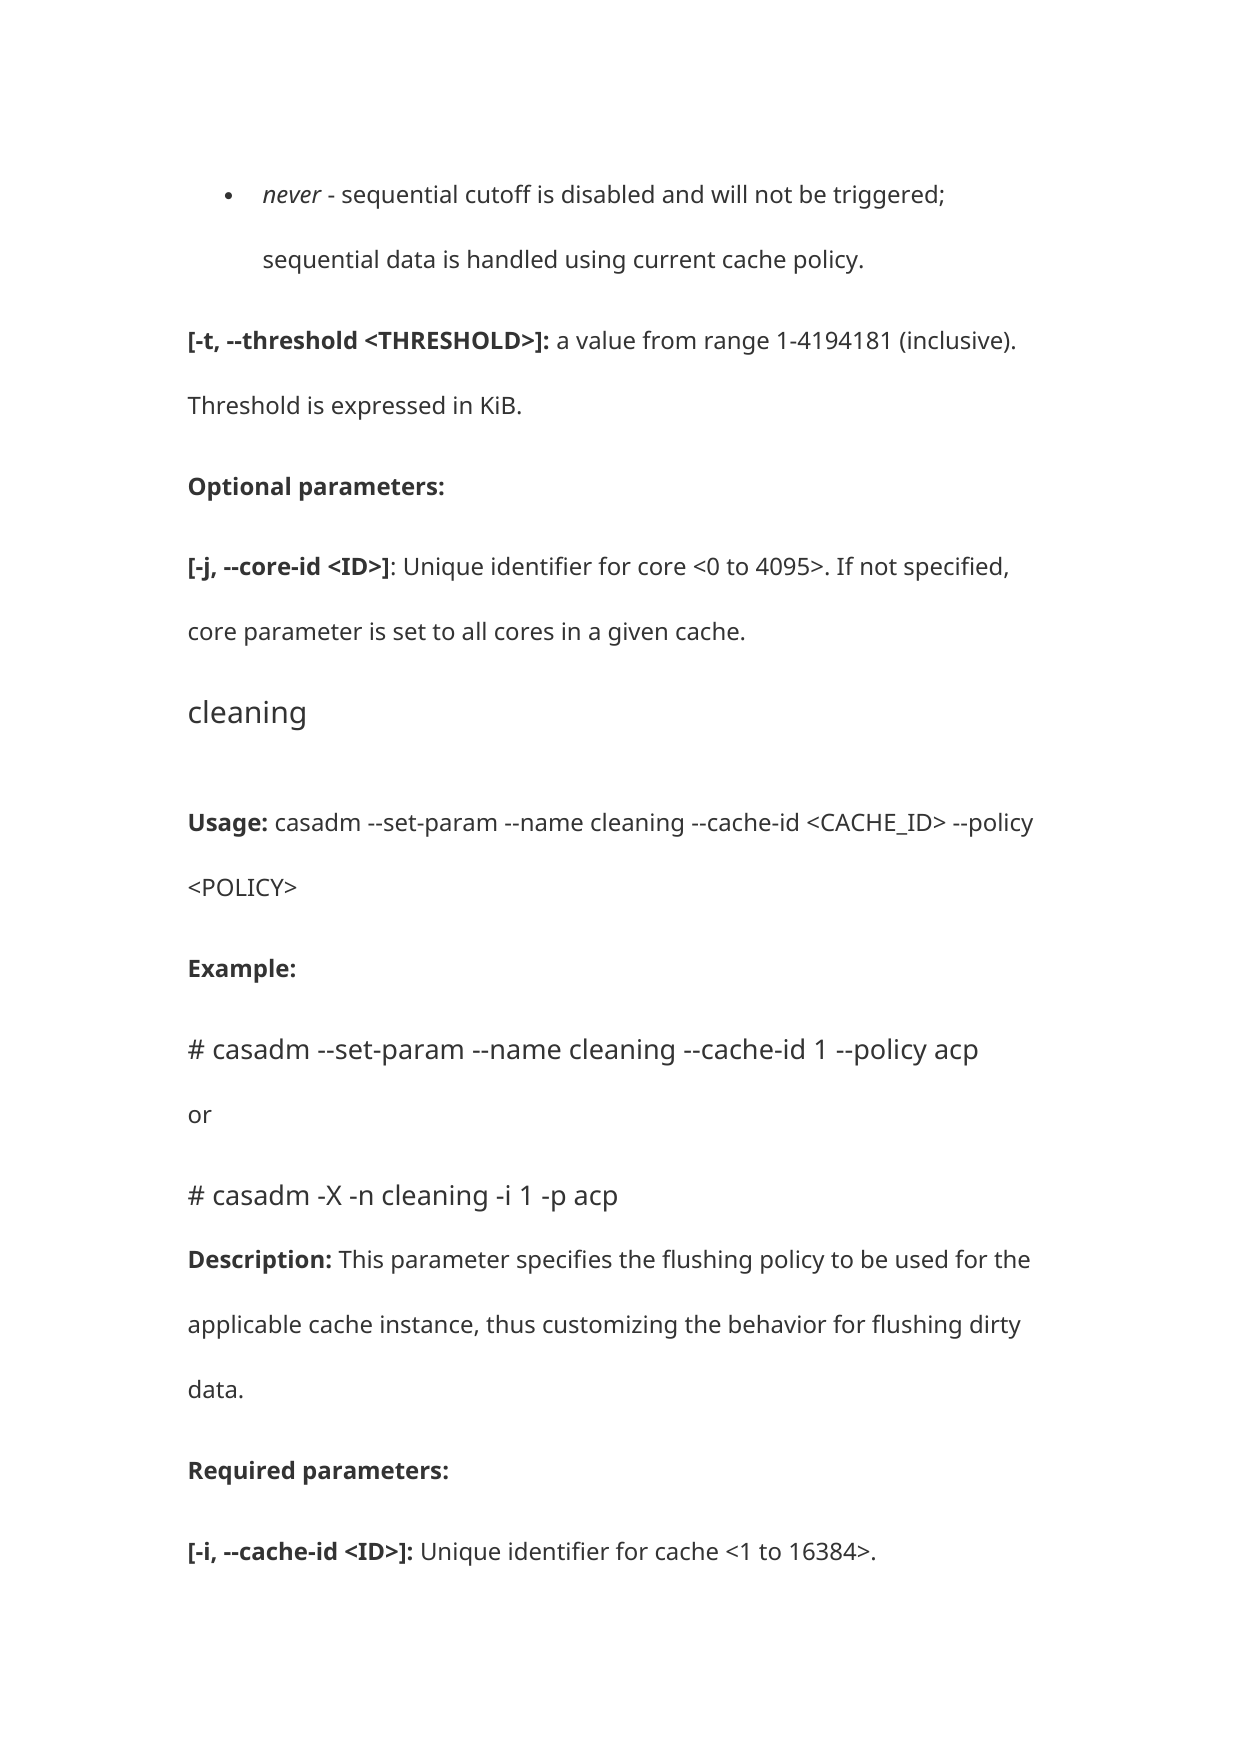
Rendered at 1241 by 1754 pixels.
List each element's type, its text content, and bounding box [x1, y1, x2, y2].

text [-i, --cache-id <ID>]: Unique identifier for cache <1 to 16384>. [187, 1518, 1053, 1583]
text or [187, 1081, 1053, 1146]
text Description: This parameter specifies the flushing policy to be used for the applicable cache instance, thus customizing the behavior for flushing dirty data. [187, 1227, 1053, 1422]
text Usage: casadm --set-param --name cleaning --cache-id <CACHE_ID> --policy <POLICY> [187, 790, 1053, 920]
text Example: [187, 936, 1053, 1001]
text [-j, --core-id <ID>]: Unique identifier for core <0 to 4095>. If not specified, core parameter is set to all cores in a given cache. [187, 534, 1053, 664]
subtitle cleaning [187, 679, 1053, 744]
list never - sequential cutoff is disabled and will not be triggered; sequential data is handled using current cache policy. [225, 162, 1053, 292]
text Optional parameters: [187, 453, 1053, 518]
text [-t, --threshold <THRESHOLD>]: a value from range 1-4194181 (inclusive). Threshold is expressed in KiB. [187, 308, 1053, 438]
text Required parameters: [187, 1438, 1053, 1503]
text # casadm -X -n cleaning -i 1 -p acp [187, 1162, 1053, 1227]
text # casadm --set-param --name cleaning --cache-id 1 --policy acp [187, 1016, 1053, 1081]
